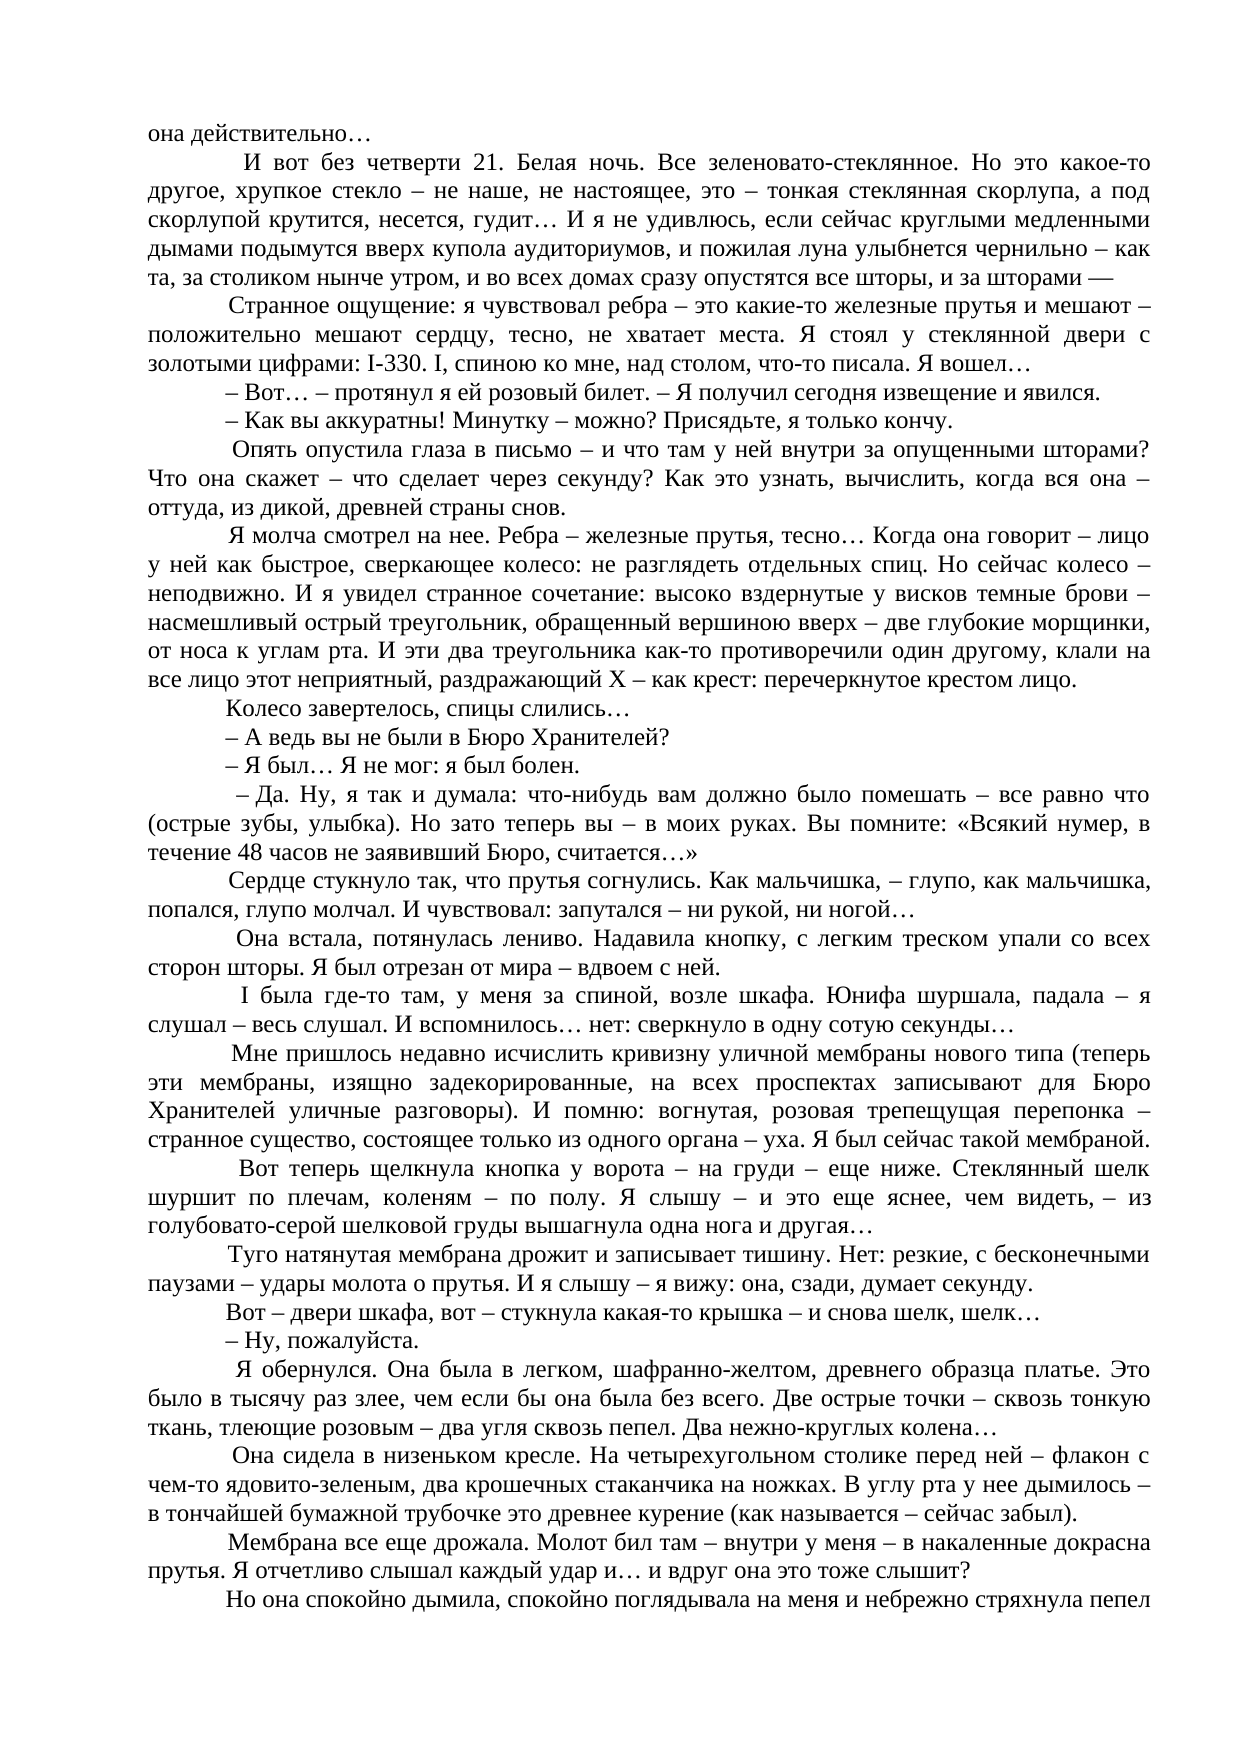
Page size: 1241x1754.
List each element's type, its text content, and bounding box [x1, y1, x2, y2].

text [148, 1584, 1152, 1613]
text Она сидела в низеньком кресле. На четырехугольном столике перед ней – флакон с чем-то ядовито-зеленым, два крошечных стаканчика на ножках. В углу рта у нее дымилось – в тончайшей бумажной трубочке это древнее курение (как называется – сейчас забыл). [148, 1441, 1152, 1527]
text Странное ощущение: я чувствовал ребра – это какие-то железные прутья и мешают – положительно мешают сердцу, тесно, не хватает места. Я стоял у стеклянной двери с золотыми цифрами: I-330. I, спиною ко мне, над столом, что-то писала. Я вошел… [148, 291, 1152, 377]
text – Да. Ну, я так и думала: что-нибудь вам должно было помешать – все равно что (острые зубы, улыбка). Но зато теперь вы – в моих руках. Вы помните: «Всякий нумер, в течение 48 часов не заявивший Бюро, считается…» [148, 779, 1152, 866]
text – Вот… – протянул я ей розовый билет. – Я получил сегодня извещение и явился. [148, 377, 1152, 406]
text И вот без четверти 21. Белая ночь. Все зеленовато-стеклянное. Но это какое-то другое, хрупкое стекло – не наше, не настоящее, это – тонкая стеклянная скорлупа, а под скорлупой крутится, несется, гудит… И я не удивлюсь, если сейчас круглыми медленными дымами подымутся вверх купола аудиториумов, и пожилая луна улыбнется чернильно – как та, за столиком нынче утром, и во всех домах сразу опустятся все шторы, и за шторами — [148, 147, 1152, 291]
text Туго натянутая мембрана дрожит и записывает тишину. Нет: резкие, с бесконечными паузами – удары молота о прутья. И я слышу – я вижу: она, сзади, думает секунду. [148, 1239, 1152, 1297]
text Вот теперь щелкнула кнопка у ворота – на груди – еще ниже. Стеклянный шелк шуршит по плечам, коленям – по полу. Я слышу – и это еще яснее, чем видеть, – из голубовато-серой шелковой груды вышагнула одна нога и другая… [148, 1153, 1152, 1239]
text Сердце стукнуло так, что прутья согнулись. Как мальчишка, – глупо, как мальчишка, попался, глупо молчал. И чувствовал: запутался – ни рукой, ни ногой… [148, 866, 1152, 923]
text – А ведь вы не были в Бюро Хранителей? [148, 722, 1152, 751]
text Опять опустила глаза в письмо – и что там у ней внутри за опущенными шторами? Что она скажет – что сделает через секунду? Как это узнать, вычислить, когда вся она – оттуда, из дикой, древней страны снов. [148, 434, 1152, 521]
text I была где-то там, у меня за спиной, возле шкафа. Юнифа шуршала, падала – я слушал – весь слушал. И вспомнилось… нет: сверкнуло в одну сотую секунды… [148, 981, 1152, 1038]
text Колесо завертелось, спицы слились… [148, 693, 1152, 722]
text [148, 118, 1152, 147]
text Она встала, потянулась лениво. Надавила кнопку, с легким треском упали со всех сторон шторы. Я был отрезан от мира – вдвоем с ней. [148, 923, 1152, 981]
text Я обернулся. Она была в легком, шафранно-желтом, древнего образца платье. Это было в тысячу раз злее, чем если бы она была без всего. Две острые точки – сквозь тонкую ткань, тлеющие розовым – два угля сквозь пепел. Два нежно-круглых колена… [148, 1354, 1152, 1441]
text – Ну, пожалуйста. [148, 1326, 1152, 1354]
text Мембрана все еще дрожала. Молот бил там – внутри у меня – в накаленные докрасна прутья. Я отчетливо слышал каждый удар и… и вдруг она это тоже слышит? [148, 1527, 1152, 1584]
text – Как вы аккуратны! Минутку – можно? Присядьте, я только кончу. [148, 406, 1152, 434]
text Я молча смотрел на нее. Ребра – железные прутья, тесно… Когда она говорит – лицо у ней как быстрое, сверкающее колесо: не разглядеть отдельных спиц. Но сейчас колесо – неподвижно. И я увидел странное сочетание: высоко вздернутые у висков темные брови – насмешливый острый треугольник, обращенный вершиною вверх – две глубокие морщинки, от носа к углам рта. И эти два треугольника как-то противоречили один другому, клали на все лицо этот неприятный, раздражающий X – как крест: перечеркнутое крестом лицо. [148, 521, 1152, 693]
text Мне пришлось недавно исчислить кривизну уличной мембраны нового типа (теперь эти мембраны, изящно задекорированные, на всех проспектах записывают для Бюро Хранителей уличные разговоры). И помню: вогнутая, розовая трепещущая перепонка – странное существо, состоящее только из одного органа – уха. Я был сейчас такой мембраной. [148, 1038, 1152, 1153]
text Вот – двери шкафа, вот – стукнула какая-то крышка – и снова шелк, шелк… [148, 1297, 1152, 1326]
text – Я был… Я не мог: я был болен. [148, 751, 1152, 779]
